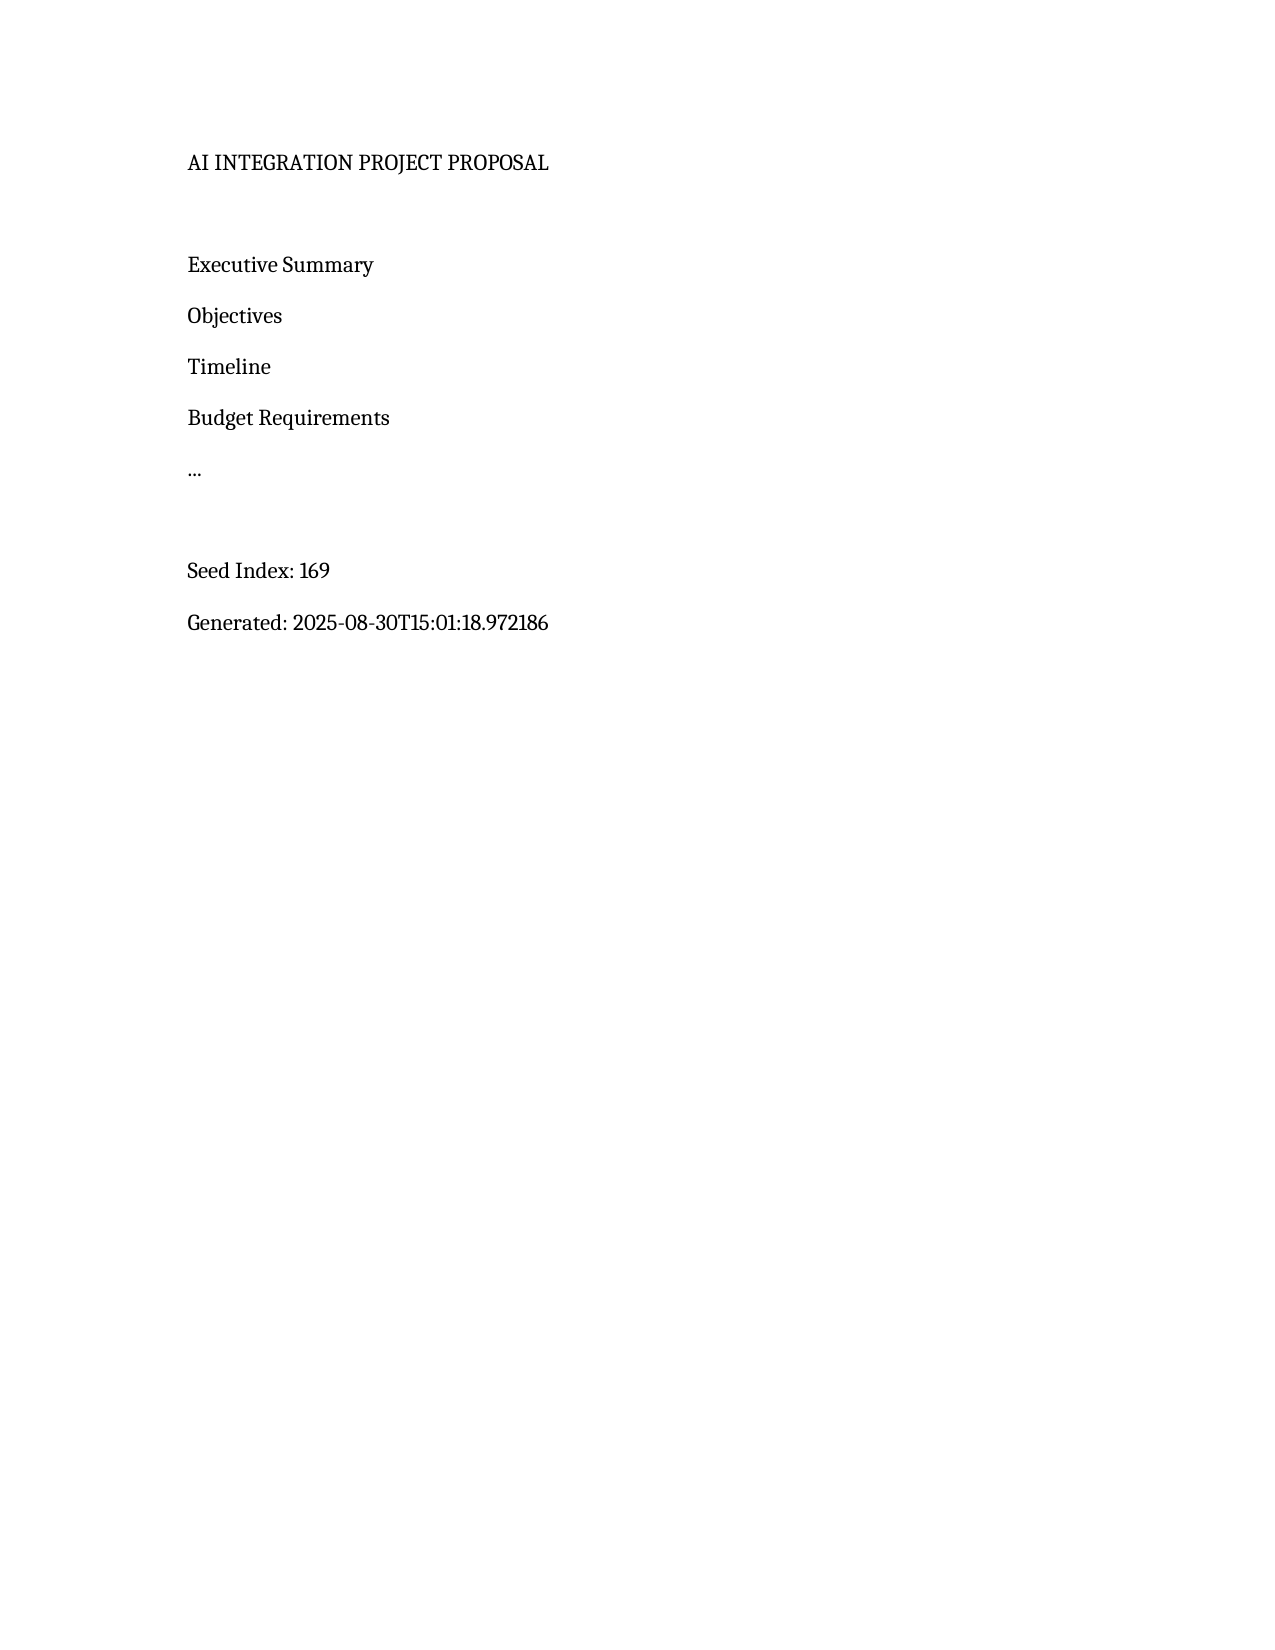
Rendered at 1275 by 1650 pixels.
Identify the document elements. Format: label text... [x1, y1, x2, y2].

text Objectives [187, 303, 1087, 329]
text Budget Requirements [187, 405, 1087, 432]
text Executive Summary [187, 252, 1087, 278]
text Timeline [187, 354, 1087, 381]
text Seed Index: 169 [187, 558, 1087, 585]
text AI INTEGRATION PROJECT PROPOSAL [187, 150, 1087, 176]
text ... [187, 456, 1087, 483]
text Generated: 2025-08-30T15:01:18.972186 [187, 609, 1087, 636]
